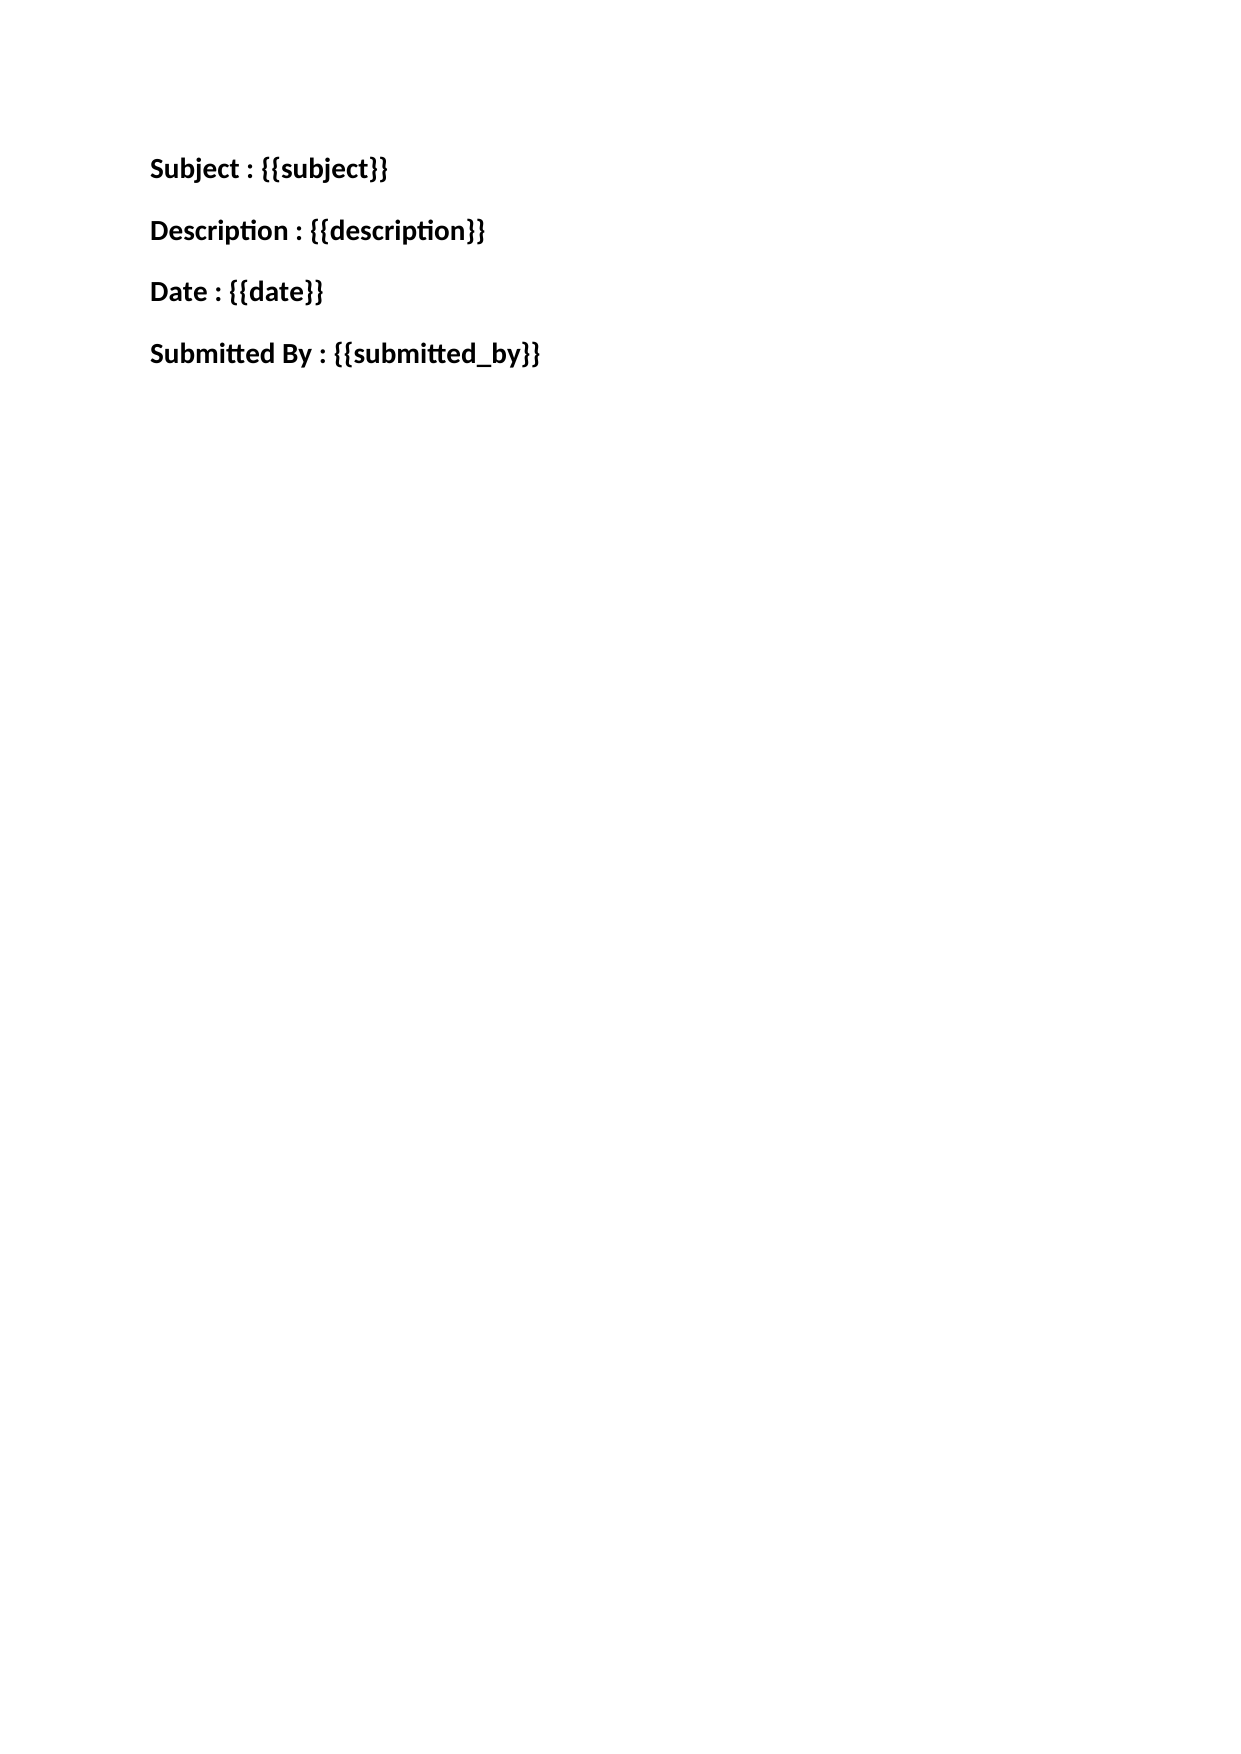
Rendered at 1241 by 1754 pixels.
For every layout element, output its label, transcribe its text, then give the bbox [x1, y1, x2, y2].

text Subject : {{subject}} [150, 150, 1090, 186]
text Date : {{date}} [150, 273, 1090, 309]
text Submitted By : {{submitted_by}} [150, 335, 1090, 371]
text Description : {{description}} [150, 212, 1090, 247]
